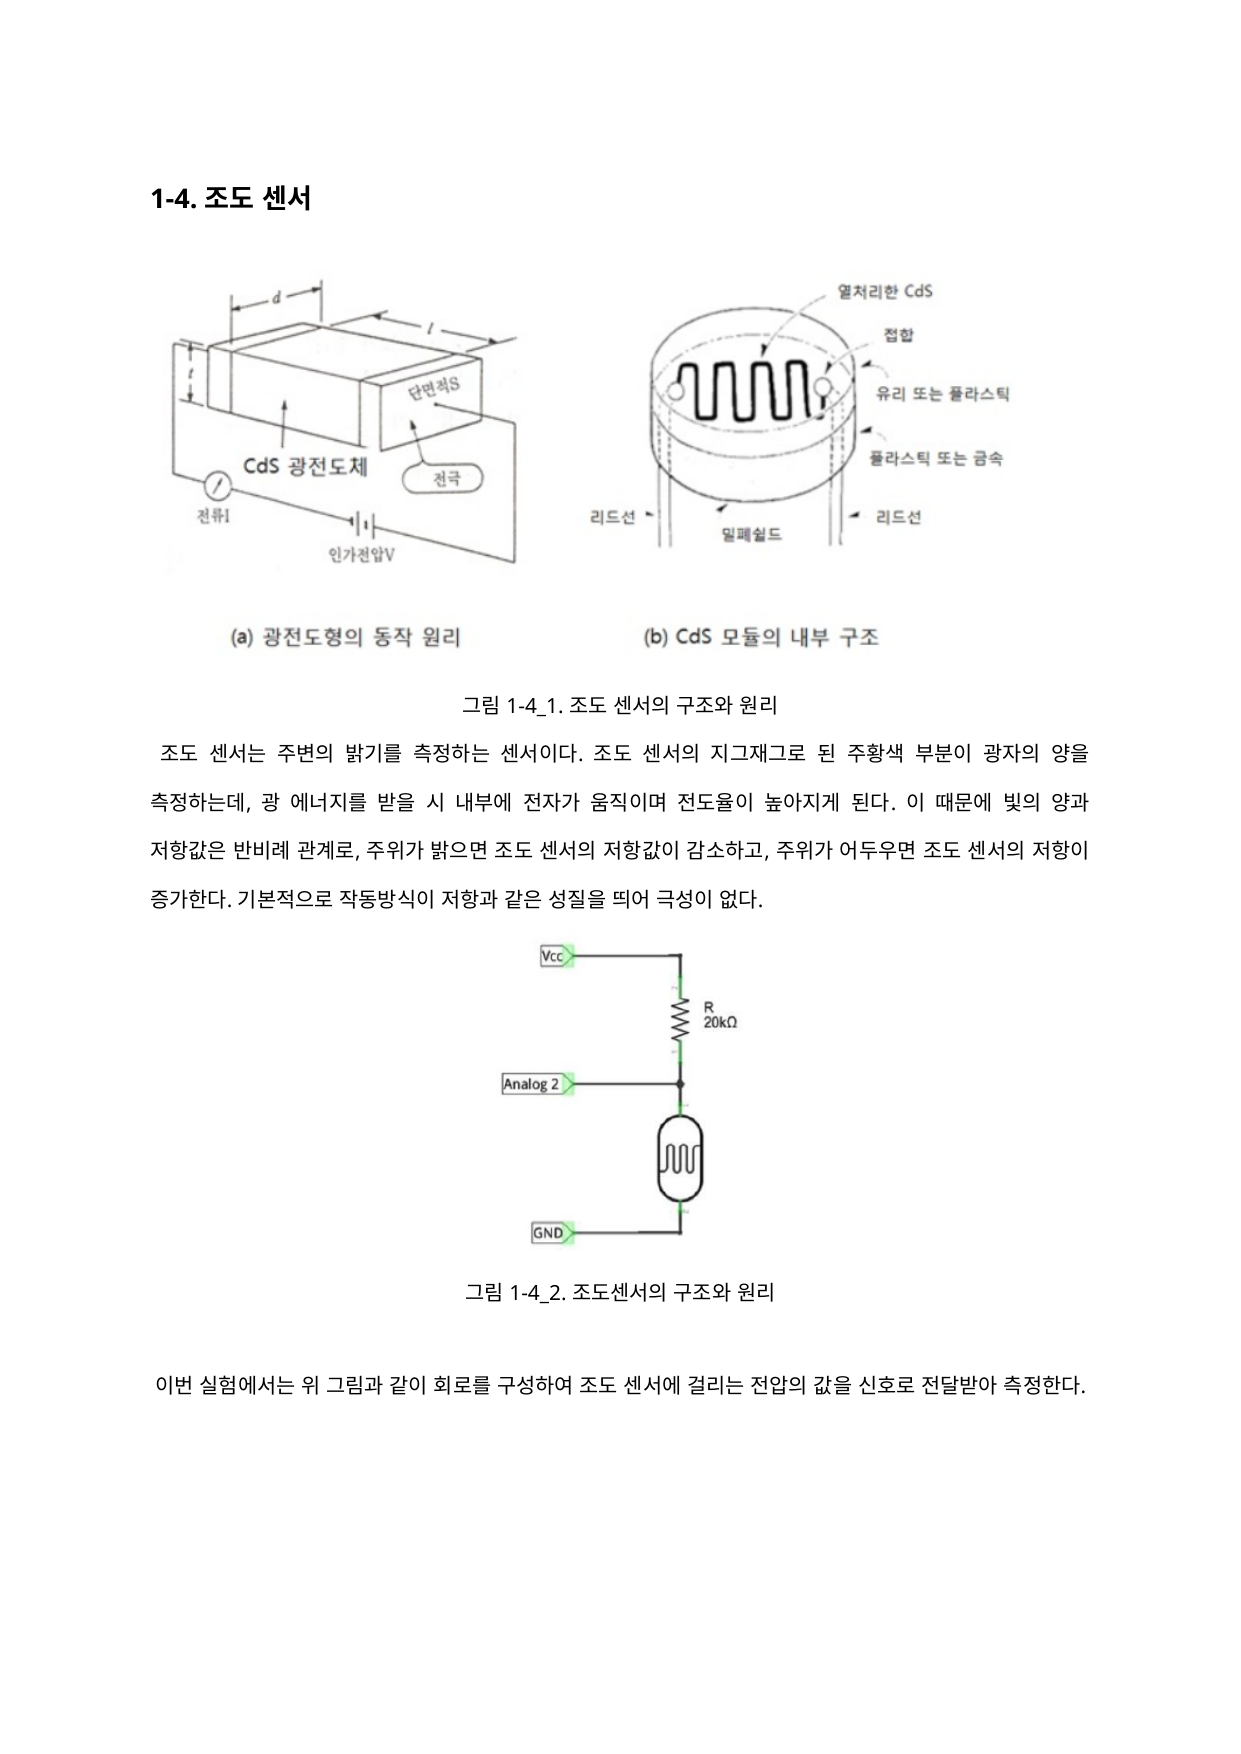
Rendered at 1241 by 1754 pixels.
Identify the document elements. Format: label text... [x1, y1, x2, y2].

text 이번 실험에서는 위 그림과 같이 회로를 구성하여 조도 센서에 걸리는 전압의 값을 신호로 전달받아 측정한다. [150, 1370, 1090, 1400]
picture [466, 931, 774, 1259]
picture [150, 240, 1036, 673]
text 1-4. 조도 센서 [150, 177, 1090, 217]
text 그림 1-4_2. 조도센서의 구조와 원리 [150, 1276, 1090, 1306]
text 조도 센서는 주변의 밝기를 측정하는 센서이다. 조도 센서의 지그재그로 된 주황색 부분이 광자의 양을 측정하는데, 광 에너지를 받을 시 내부에 전자가 움직이며 전도율이 높아지게 된다. 이 때문에 빛의 양과 저항값은 반비례 관계로, 주위가 밝으면 조도 센서의 저항값이 감소하고, 주위가 어두우면 조도 센서의 저항이 증가한다. 기본적으로 작동방식이 저항과 같은 성질을 띄어 극성이 없다. [150, 738, 1090, 913]
text 그림 1-4_1. 조도 센서의 구조와 원리 [150, 689, 1090, 719]
